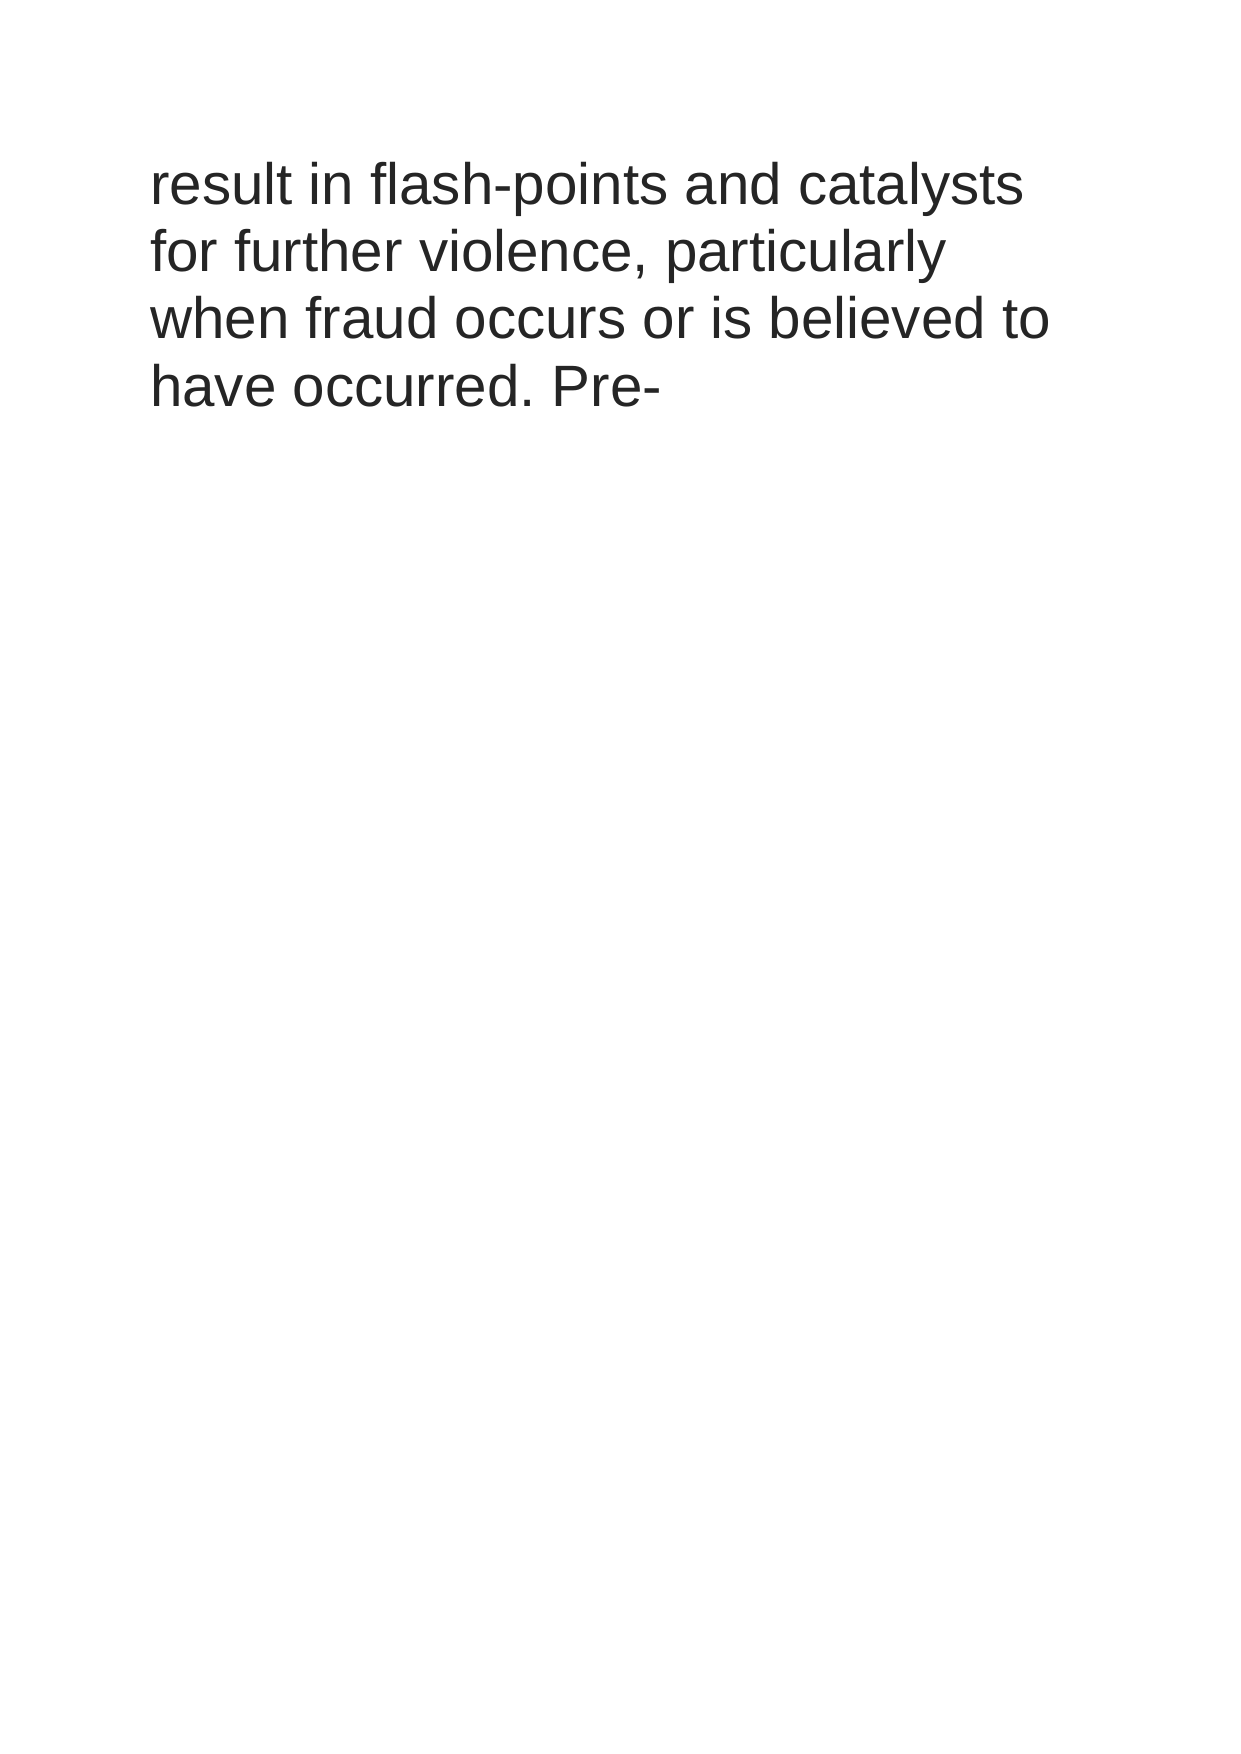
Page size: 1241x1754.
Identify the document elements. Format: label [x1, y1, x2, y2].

text [150, 150, 1090, 418]
